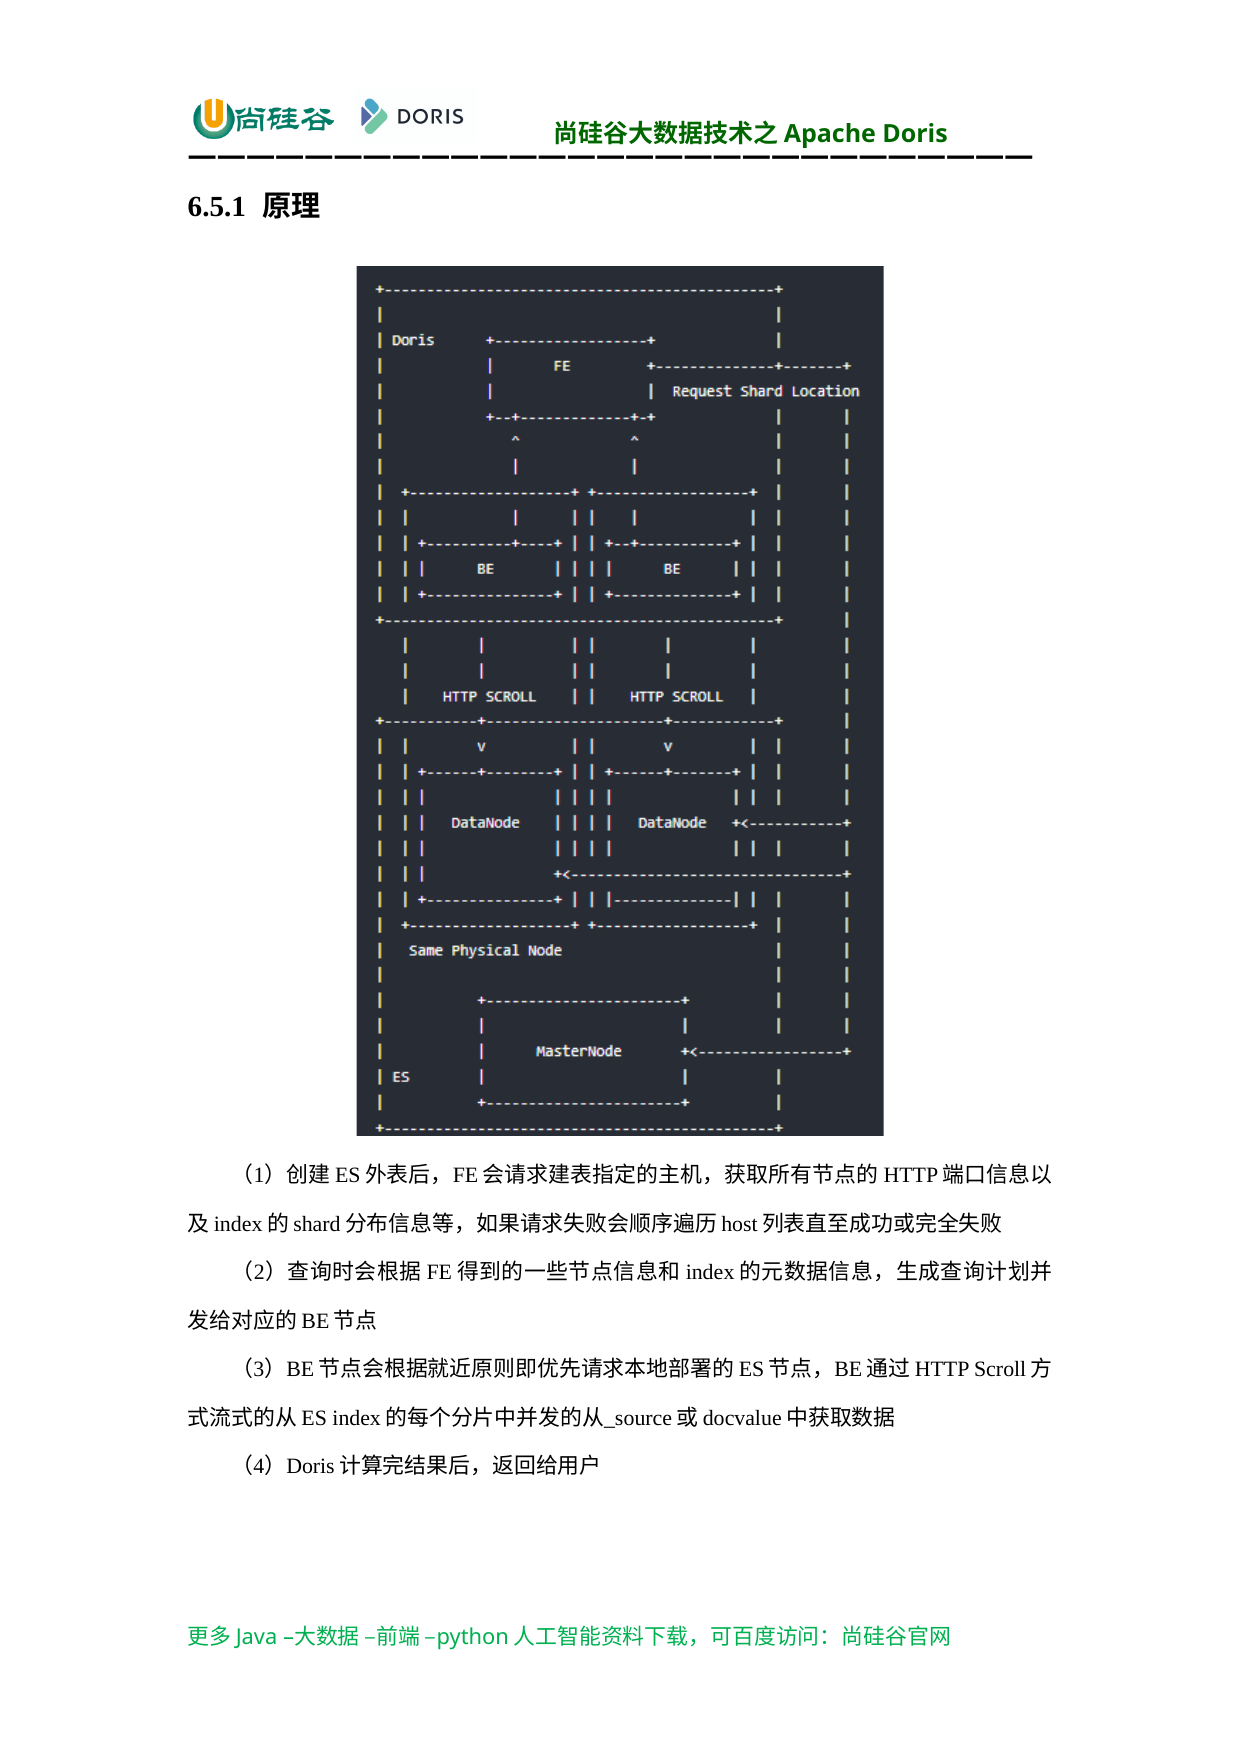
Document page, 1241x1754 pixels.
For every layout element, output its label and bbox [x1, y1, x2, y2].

picture [353, 88, 477, 143]
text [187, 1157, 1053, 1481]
picture [356, 266, 884, 1136]
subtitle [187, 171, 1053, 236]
picture [187, 94, 338, 143]
